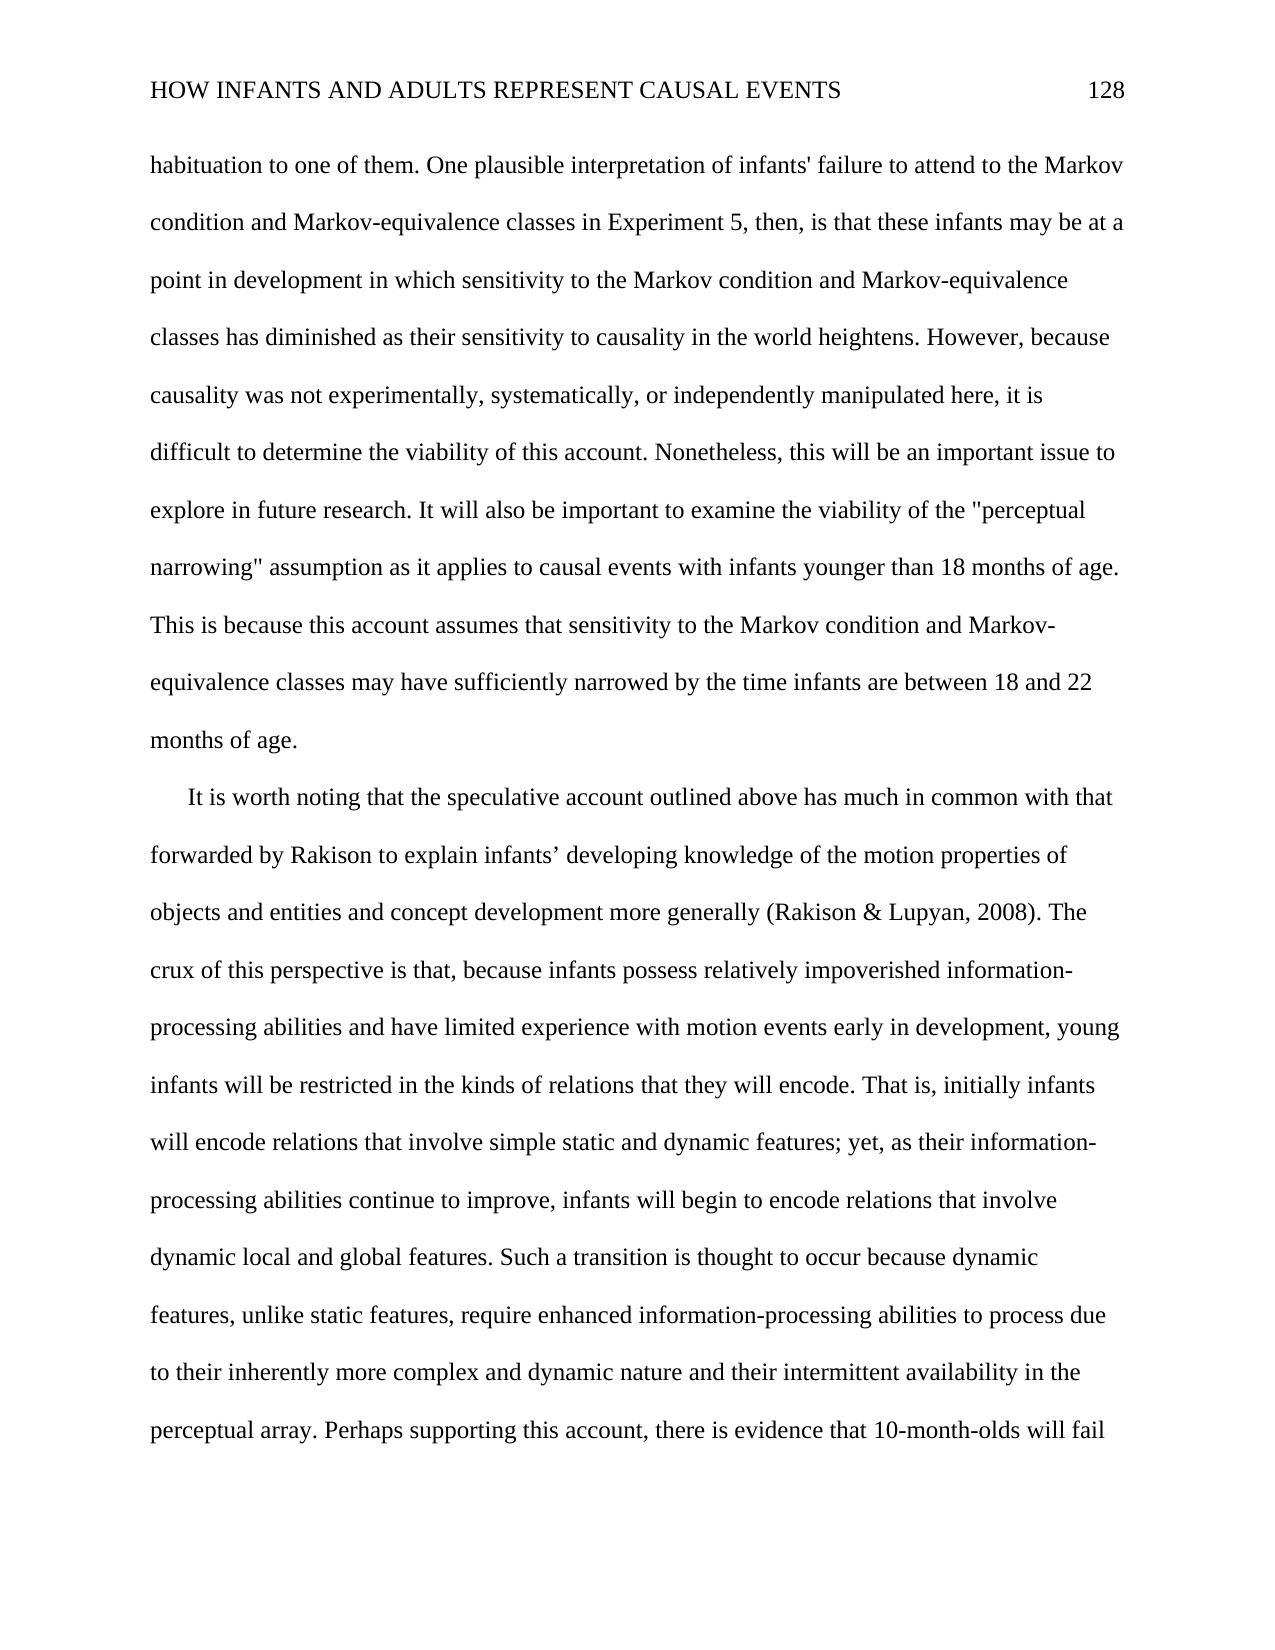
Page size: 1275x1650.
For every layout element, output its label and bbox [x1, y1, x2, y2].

text [150, 150, 1125, 754]
text [150, 782, 1125, 1444]
